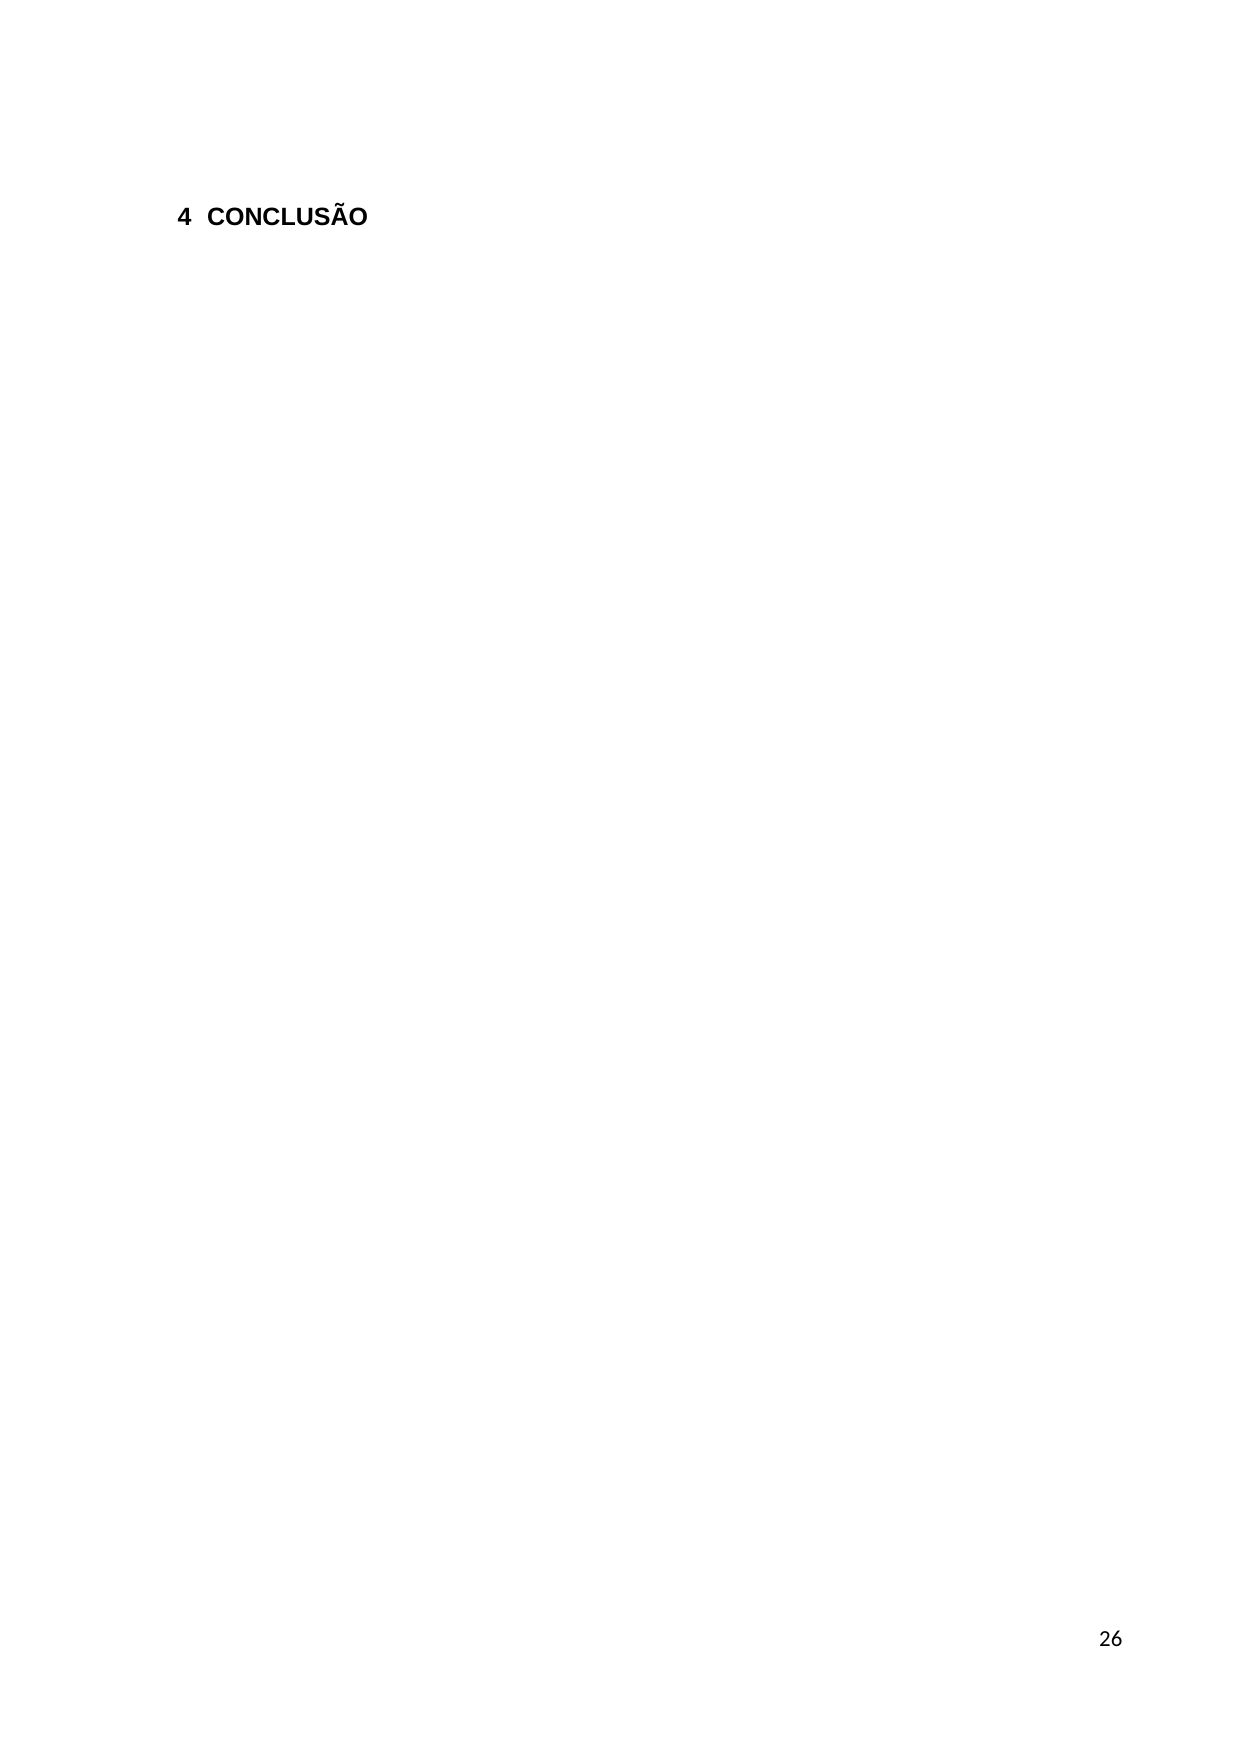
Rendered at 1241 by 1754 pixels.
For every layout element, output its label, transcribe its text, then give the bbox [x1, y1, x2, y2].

subtitle Conclusão [177, 202, 1122, 231]
